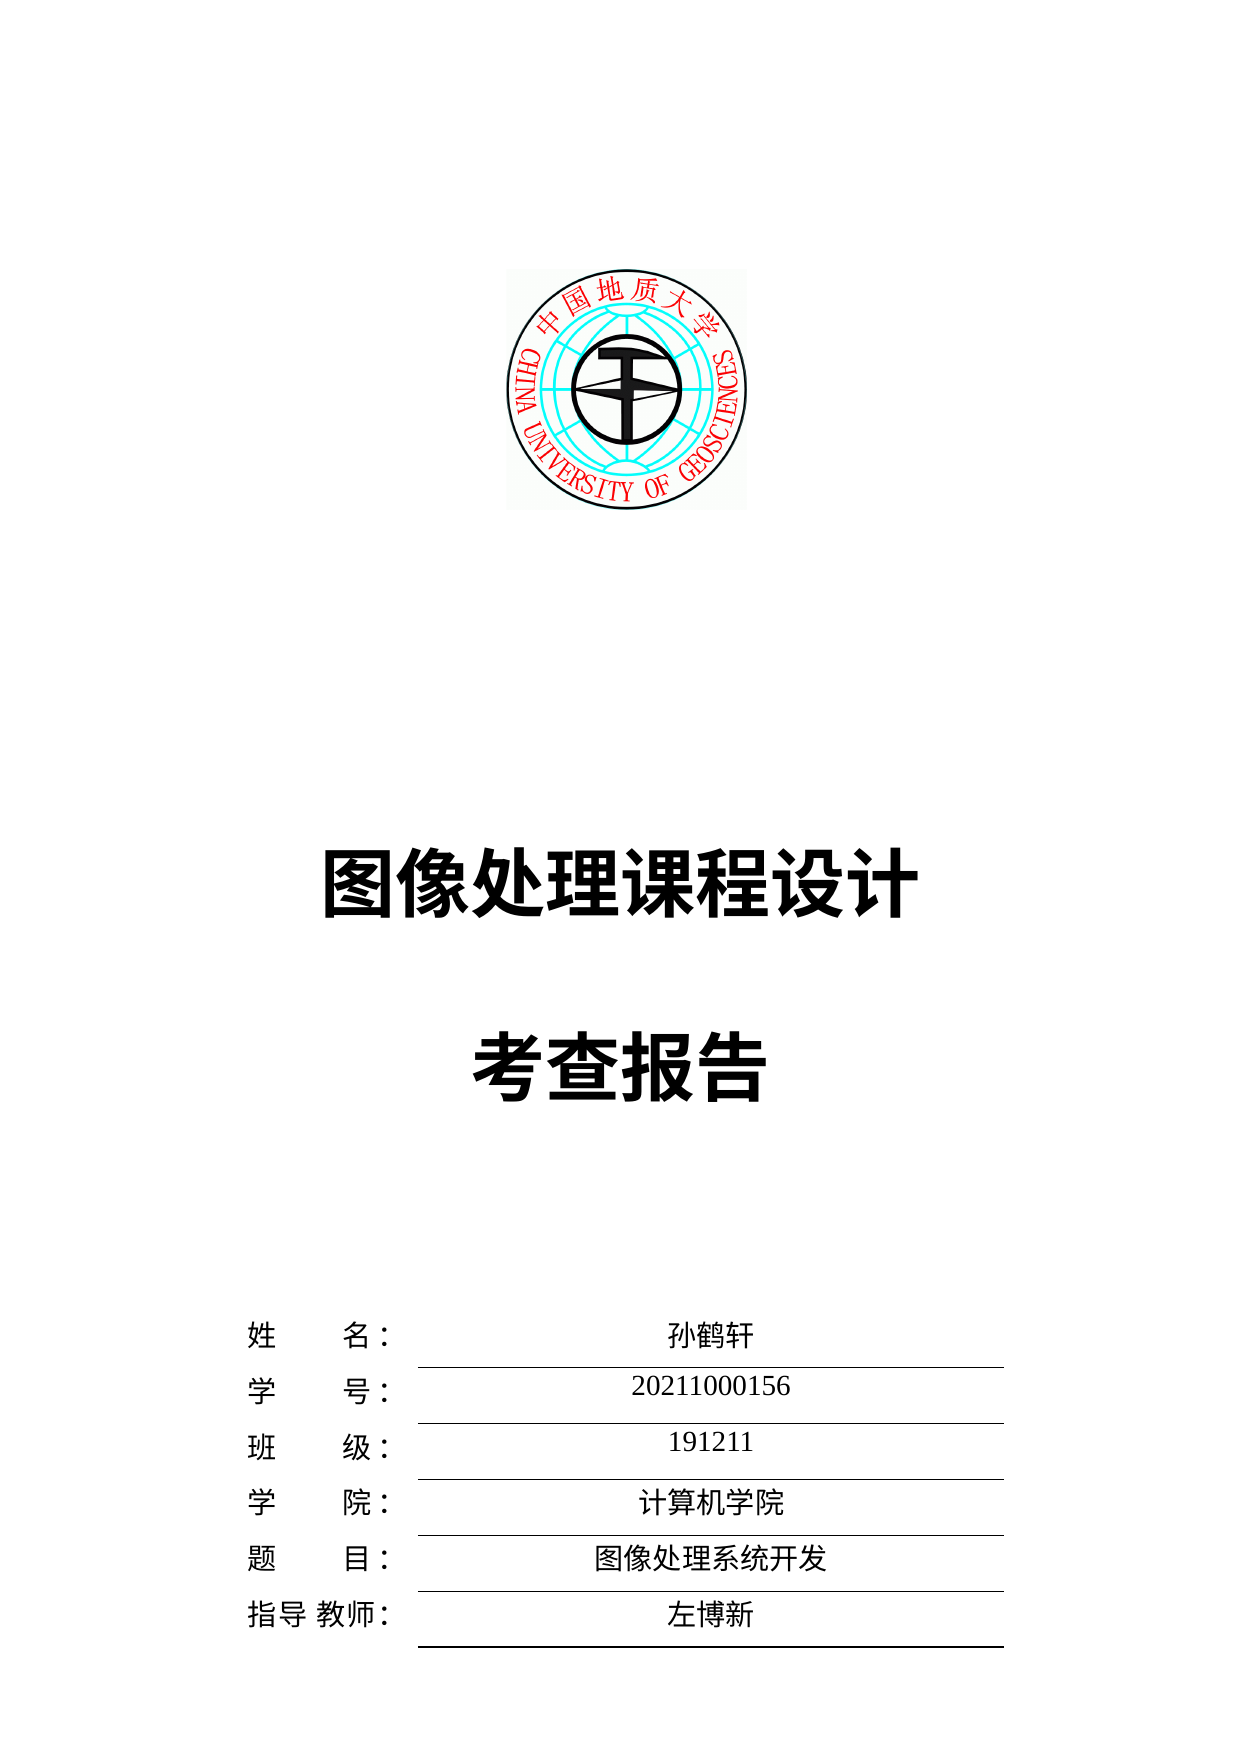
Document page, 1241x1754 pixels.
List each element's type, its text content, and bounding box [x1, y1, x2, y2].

table_cell 191211 [418, 1424, 1004, 1479]
table_header 姓 名： [236, 1313, 418, 1367]
table_cell 学 号： [236, 1367, 418, 1423]
table_cell 学 院： [236, 1479, 418, 1535]
table_cell 左博新 [418, 1592, 1004, 1646]
table_header 孙鹤轩 [418, 1313, 1004, 1367]
picture [506, 269, 747, 510]
table_cell 图像处理系统开发 [418, 1536, 1004, 1591]
table_cell 班 级： [236, 1423, 418, 1479]
table_cell 题 目： [236, 1535, 418, 1591]
table_cell 计算机学院 [418, 1480, 1004, 1535]
text 考查报告 [187, 998, 1053, 1128]
table_cell 20211000156 [418, 1368, 1004, 1423]
text 图像处理课程设计 [187, 814, 1053, 944]
table_cell 指导 教师： [236, 1591, 418, 1646]
